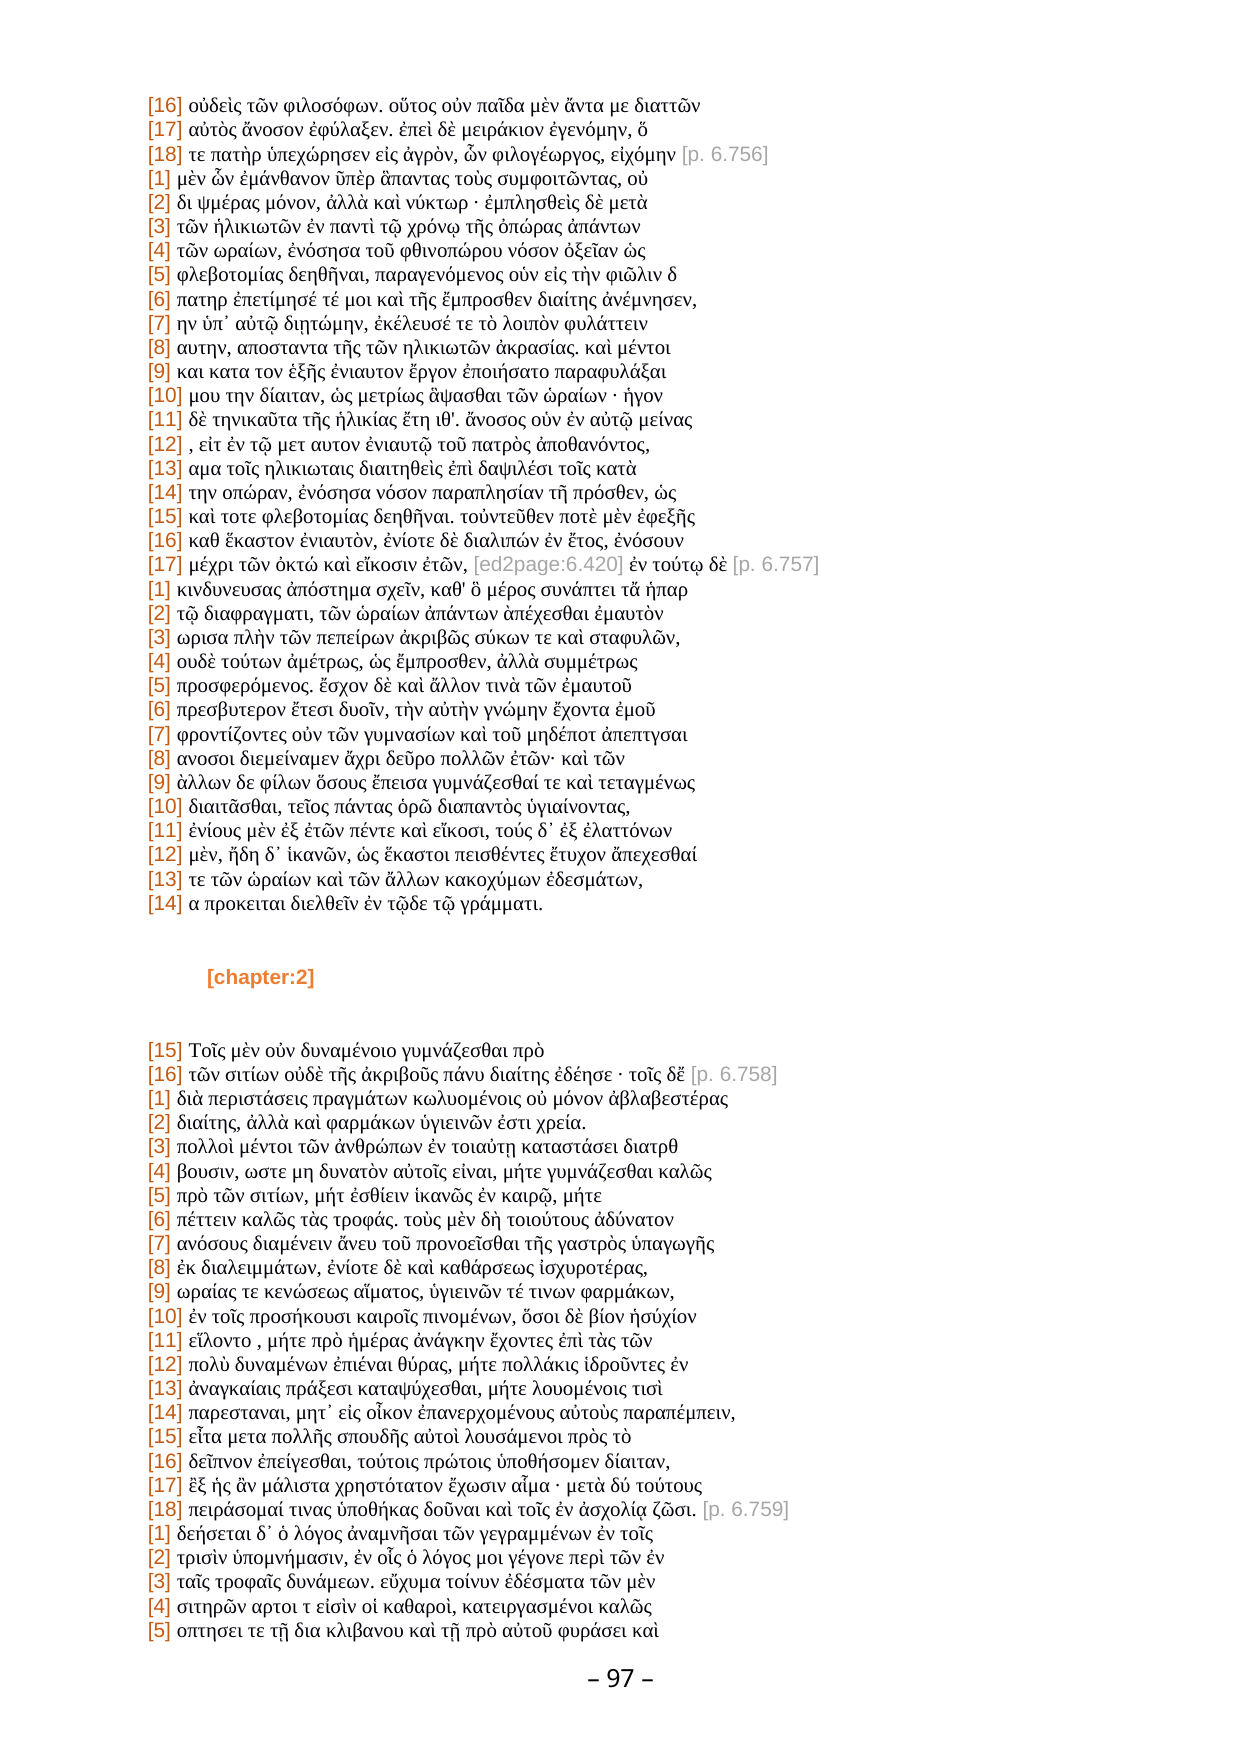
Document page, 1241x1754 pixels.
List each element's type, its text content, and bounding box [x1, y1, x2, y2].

subtitle [chapter:2] [207, 965, 1092, 989]
